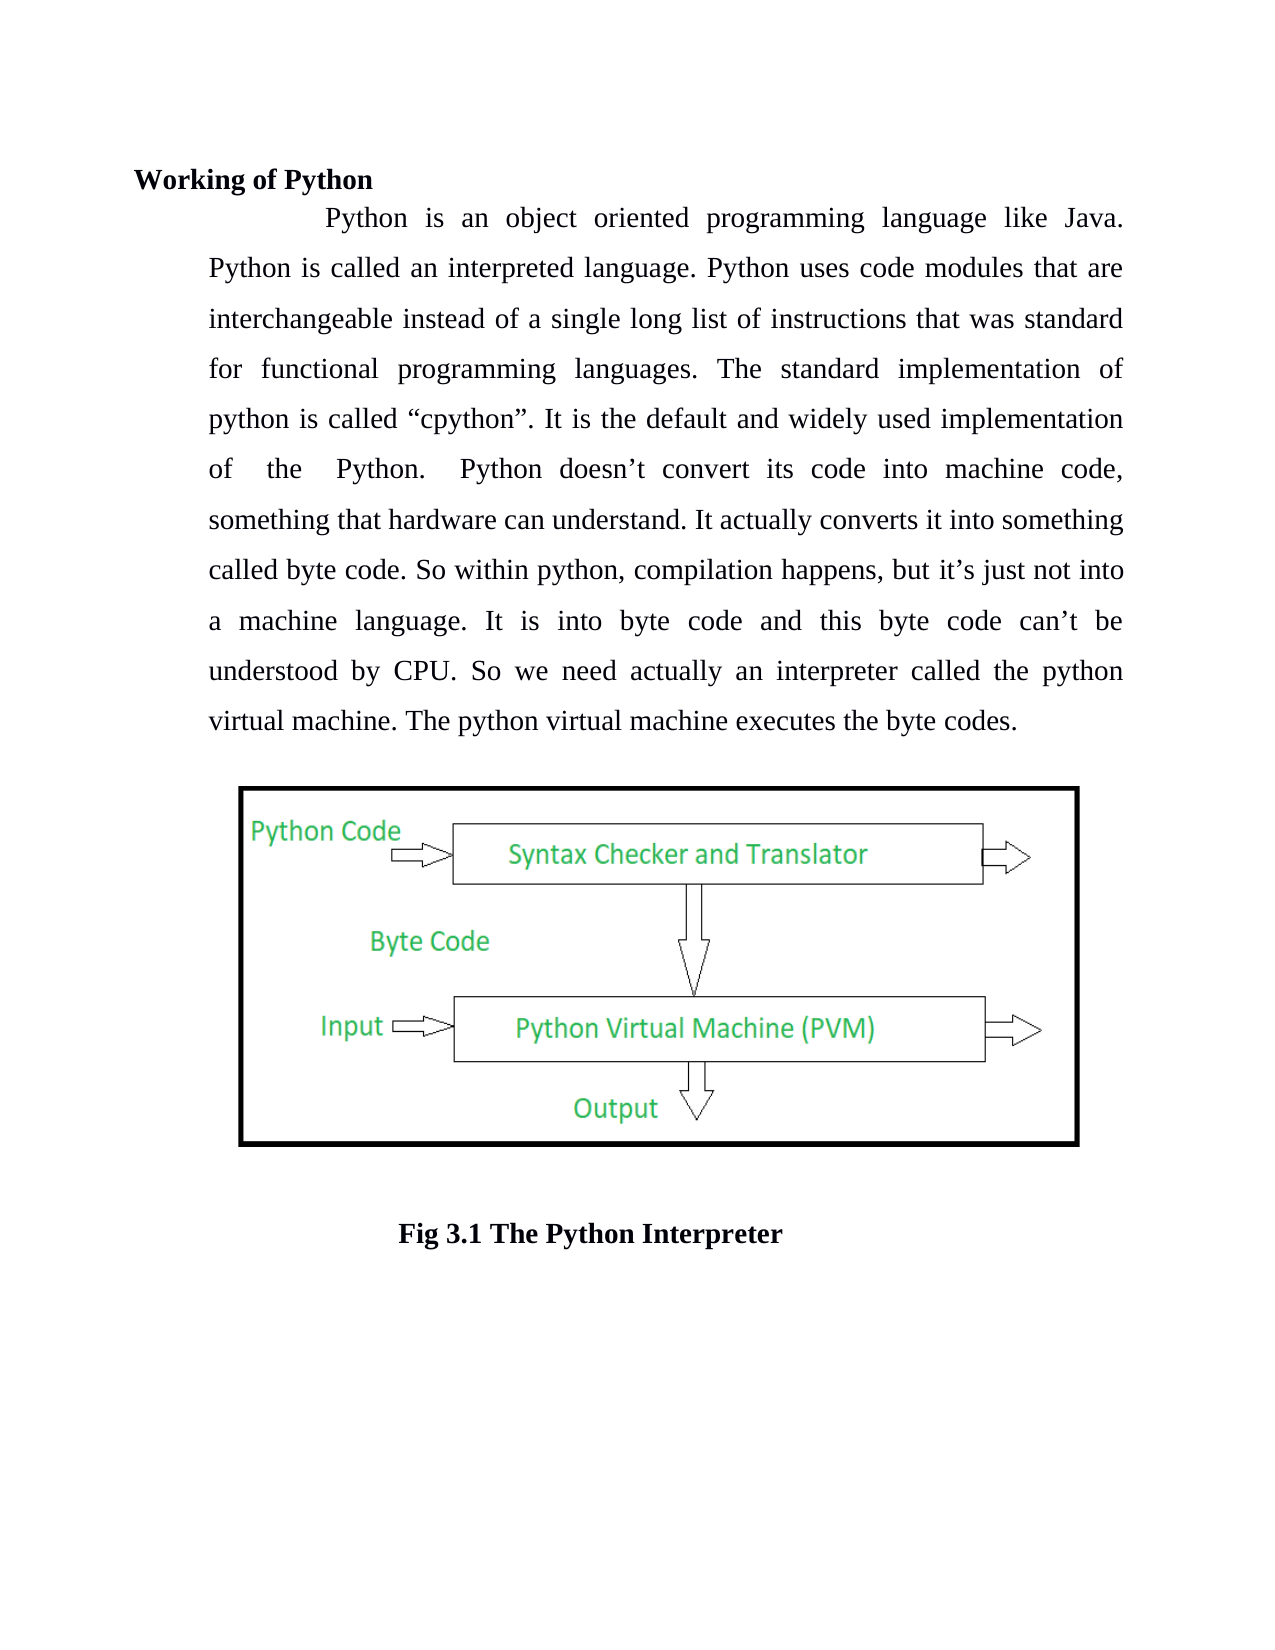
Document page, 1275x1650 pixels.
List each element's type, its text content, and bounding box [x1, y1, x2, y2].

subtitle Working of Python [133, 162, 1154, 196]
picture [238, 786, 1080, 1147]
subtitle Fig 3.1 The Python Interpreter [398, 1217, 1154, 1250]
text Python is an object oriented programming language like Java. Python is called an interpreted language. Python uses code modules that are interchangeable instead of a single long list of instructions that was standard for functional programming languages. The standard implementation of python is called “cpython”. It is the default and widely used implementation of the Python. Python doesn’t convert its code into machine code, something that hardware can understand. It actually converts it into something called byte code. So within python, compilation happens, but it’s just not into a machine language. It is into byte code and this byte code can’t be understood by CPU. So we need actually an interpreter called the python virtual machine. The python virtual machine executes the byte codes. [208, 200, 1124, 737]
